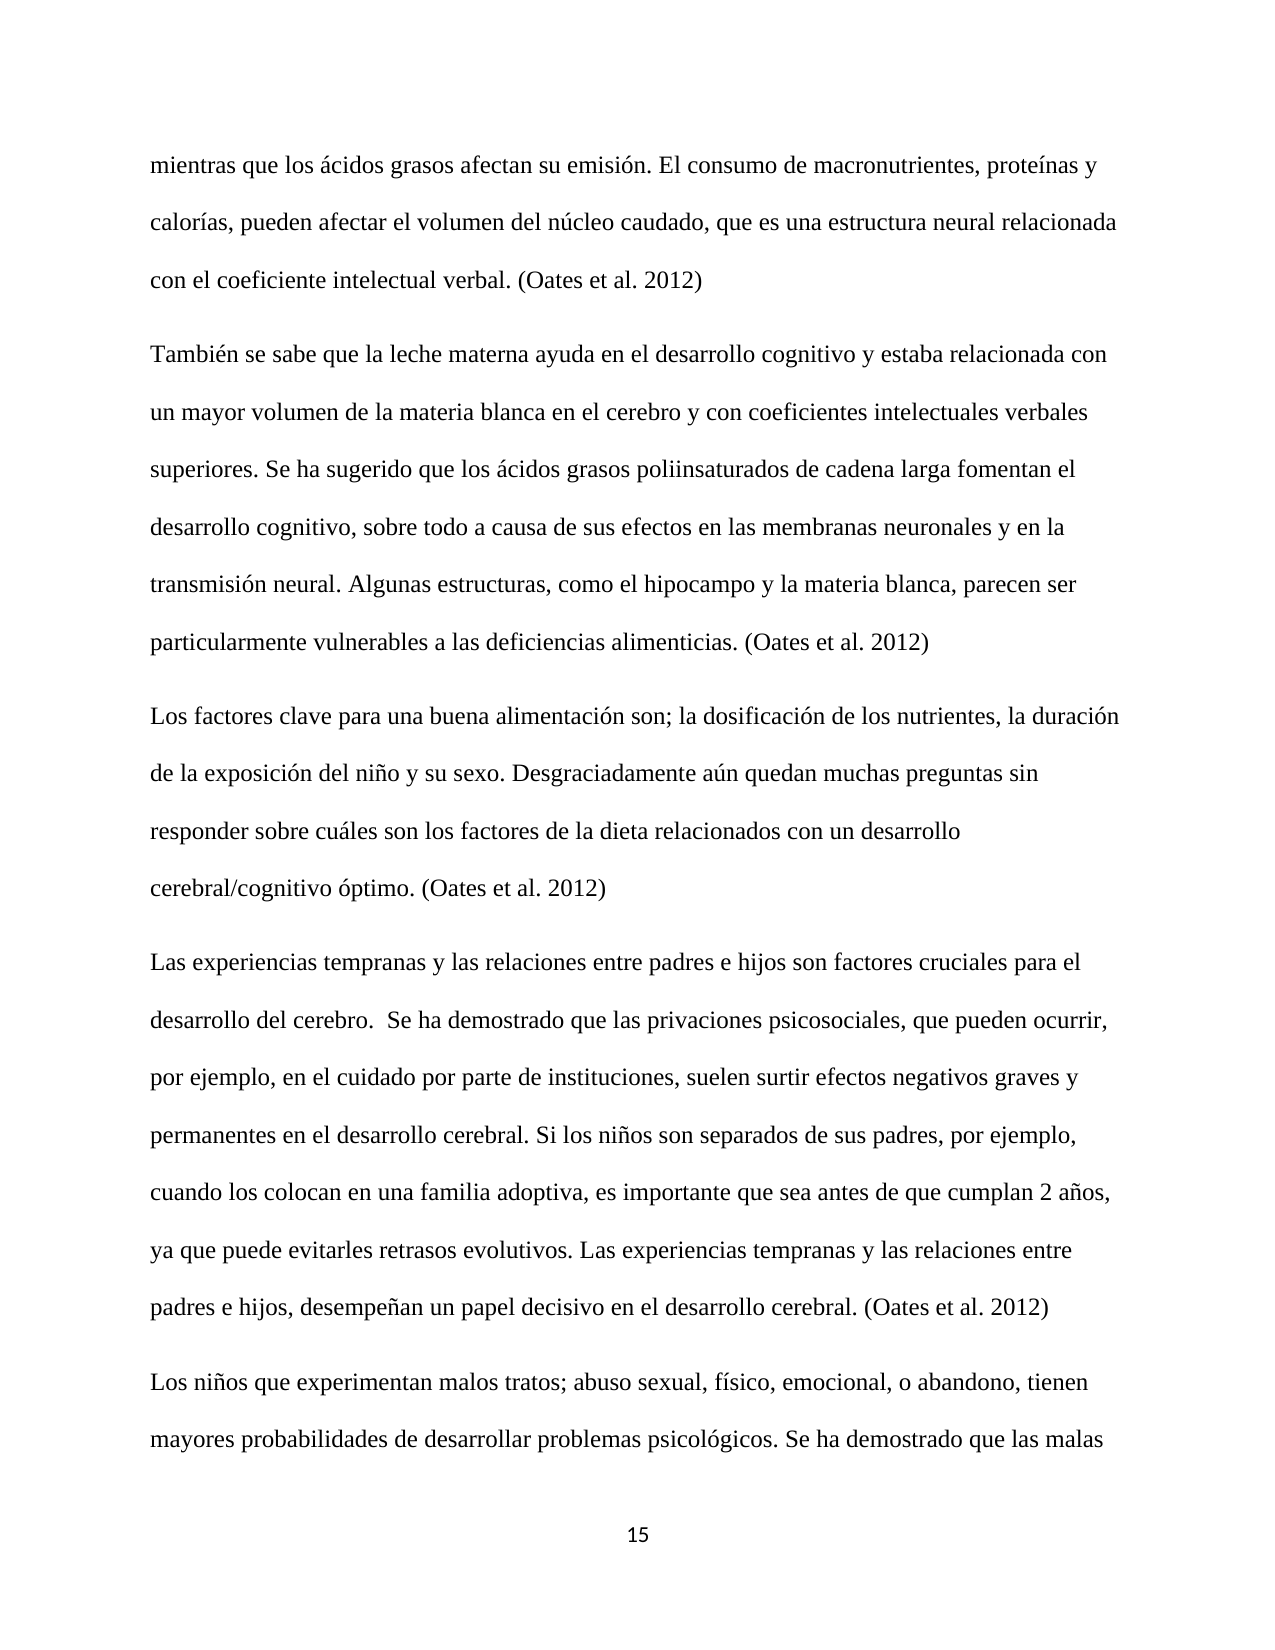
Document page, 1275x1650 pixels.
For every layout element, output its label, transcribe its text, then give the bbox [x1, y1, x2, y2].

text Las experiencias tempranas y las relaciones entre padres e hijos son factores cruciales para el desarrollo del cerebro. Se ha demostrado que las privaciones psicosociales, que pueden ocurrir, por ejemplo, en el cuidado por parte de instituciones, suelen surtir efectos negativos graves y permanentes en el desarrollo cerebral. Si los niños son separados de sus padres, por ejemplo, cuando los colocan en una familia adoptiva, es importante que sea antes de que cumplan 2 años, ya que puede evitarles retrasos evolutivos. Las experiencias tempranas y las relaciones entre padres e hijos, desempeñan un papel decisivo en el desarrollo cerebral. (Oates et al. 2012) [150, 947, 1125, 1321]
text Los factores clave para una buena alimentación son; la dosificación de los nutrientes, la duración de la exposición del niño y su sexo. Desgraciadamente aún quedan muchas preguntas sin responder sobre cuáles son los factores de la dieta relacionados con un desarrollo cerebral/cognitivo óptimo. (Oates et al. 2012) [150, 701, 1125, 902]
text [150, 1367, 1125, 1453]
text También se sabe que la leche materna ayuda en el desarrollo cognitivo y estaba relacionada con un mayor volumen de la materia blanca en el cerebro y con coeficientes intelectuales verbales superiores. Se ha sugerido que los ácidos grasos poliinsaturados de cadena larga fomentan el desarrollo cognitivo, sobre todo a causa de sus efectos en las membranas neuronales y en la transmisión neural. Algunas estructuras, como el hipocampo y la materia blanca, parecen ser particularmente vulnerables a las deficiencias alimenticias. (Oates et al. 2012) [150, 339, 1125, 655]
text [150, 150, 1125, 294]
